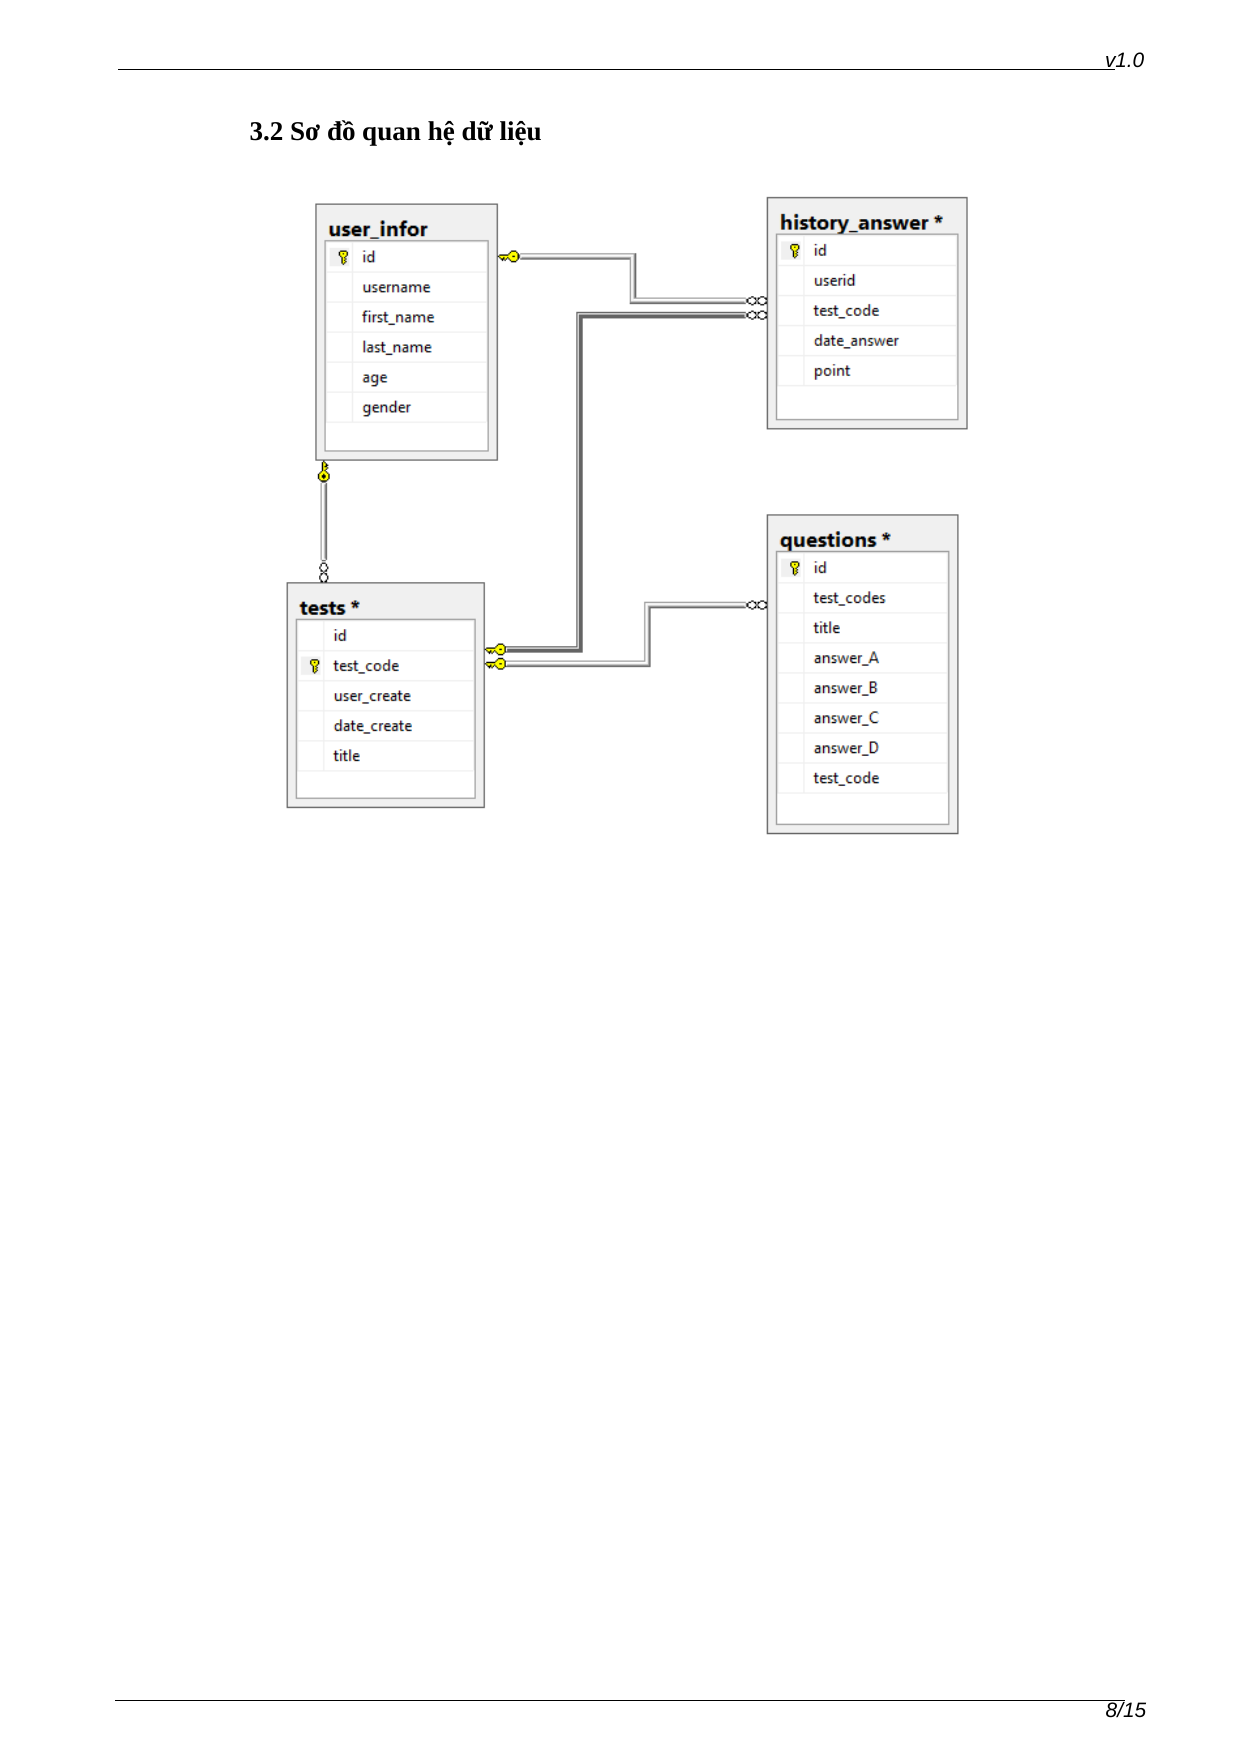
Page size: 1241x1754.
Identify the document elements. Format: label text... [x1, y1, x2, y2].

subtitle 3.2 Sơ đồ quan hệ dữ liệu [249, 114, 1117, 146]
picture [245, 188, 990, 850]
